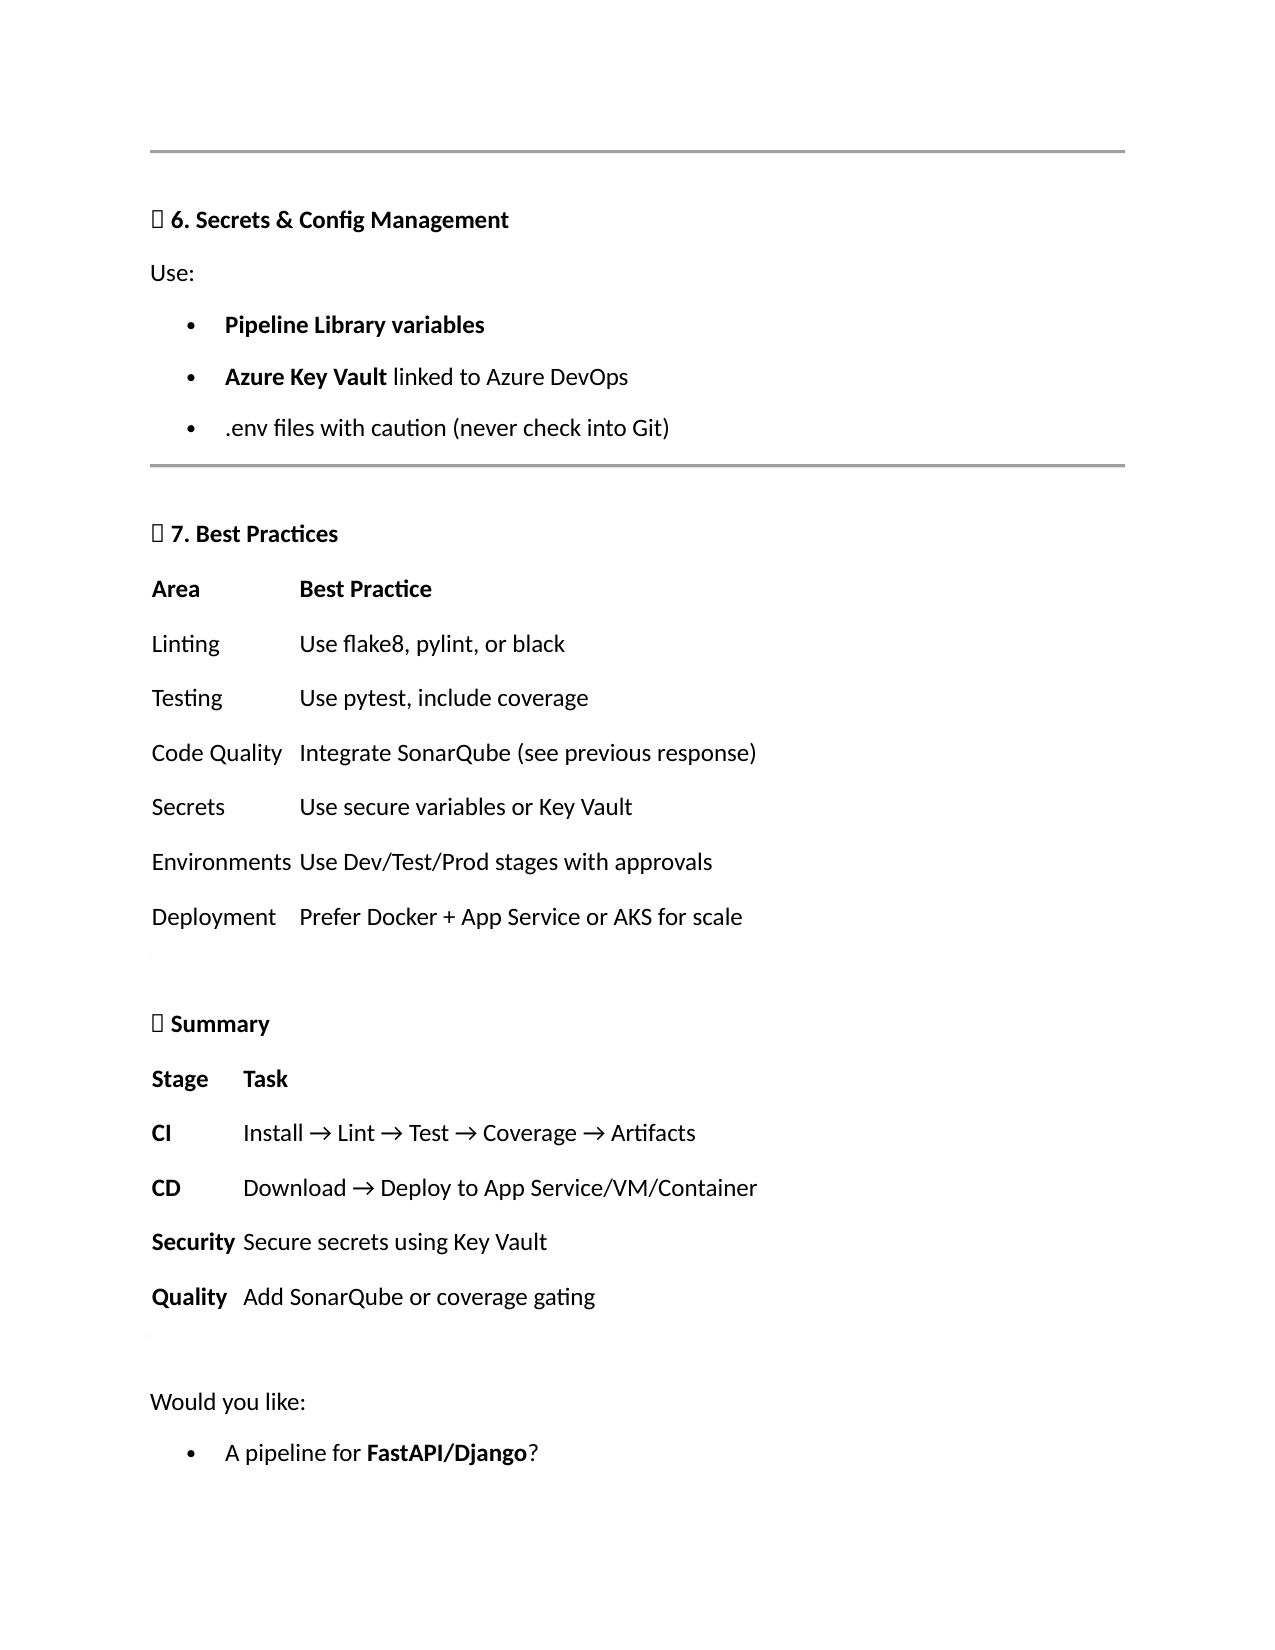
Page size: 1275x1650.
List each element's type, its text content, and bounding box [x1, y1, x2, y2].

text ✅ 7. Best Practices [150, 516, 1125, 550]
list .env files with caution (never check into Git) [187, 412, 1125, 443]
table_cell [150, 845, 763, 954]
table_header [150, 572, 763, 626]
list A pipeline for FastAPI/Django? [187, 1437, 1125, 1468]
text Would you like: [150, 1386, 1125, 1416]
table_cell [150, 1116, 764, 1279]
list Azure Key Vault linked to Azure DevOps [187, 361, 1125, 391]
text 📌 Summary [150, 1005, 1125, 1039]
list Pipeline Library variables [187, 309, 1125, 340]
text Use: [150, 257, 1125, 288]
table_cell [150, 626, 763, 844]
text 🔐 6. Secrets & Config Management [150, 202, 1125, 236]
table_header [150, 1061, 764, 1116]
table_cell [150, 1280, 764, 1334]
